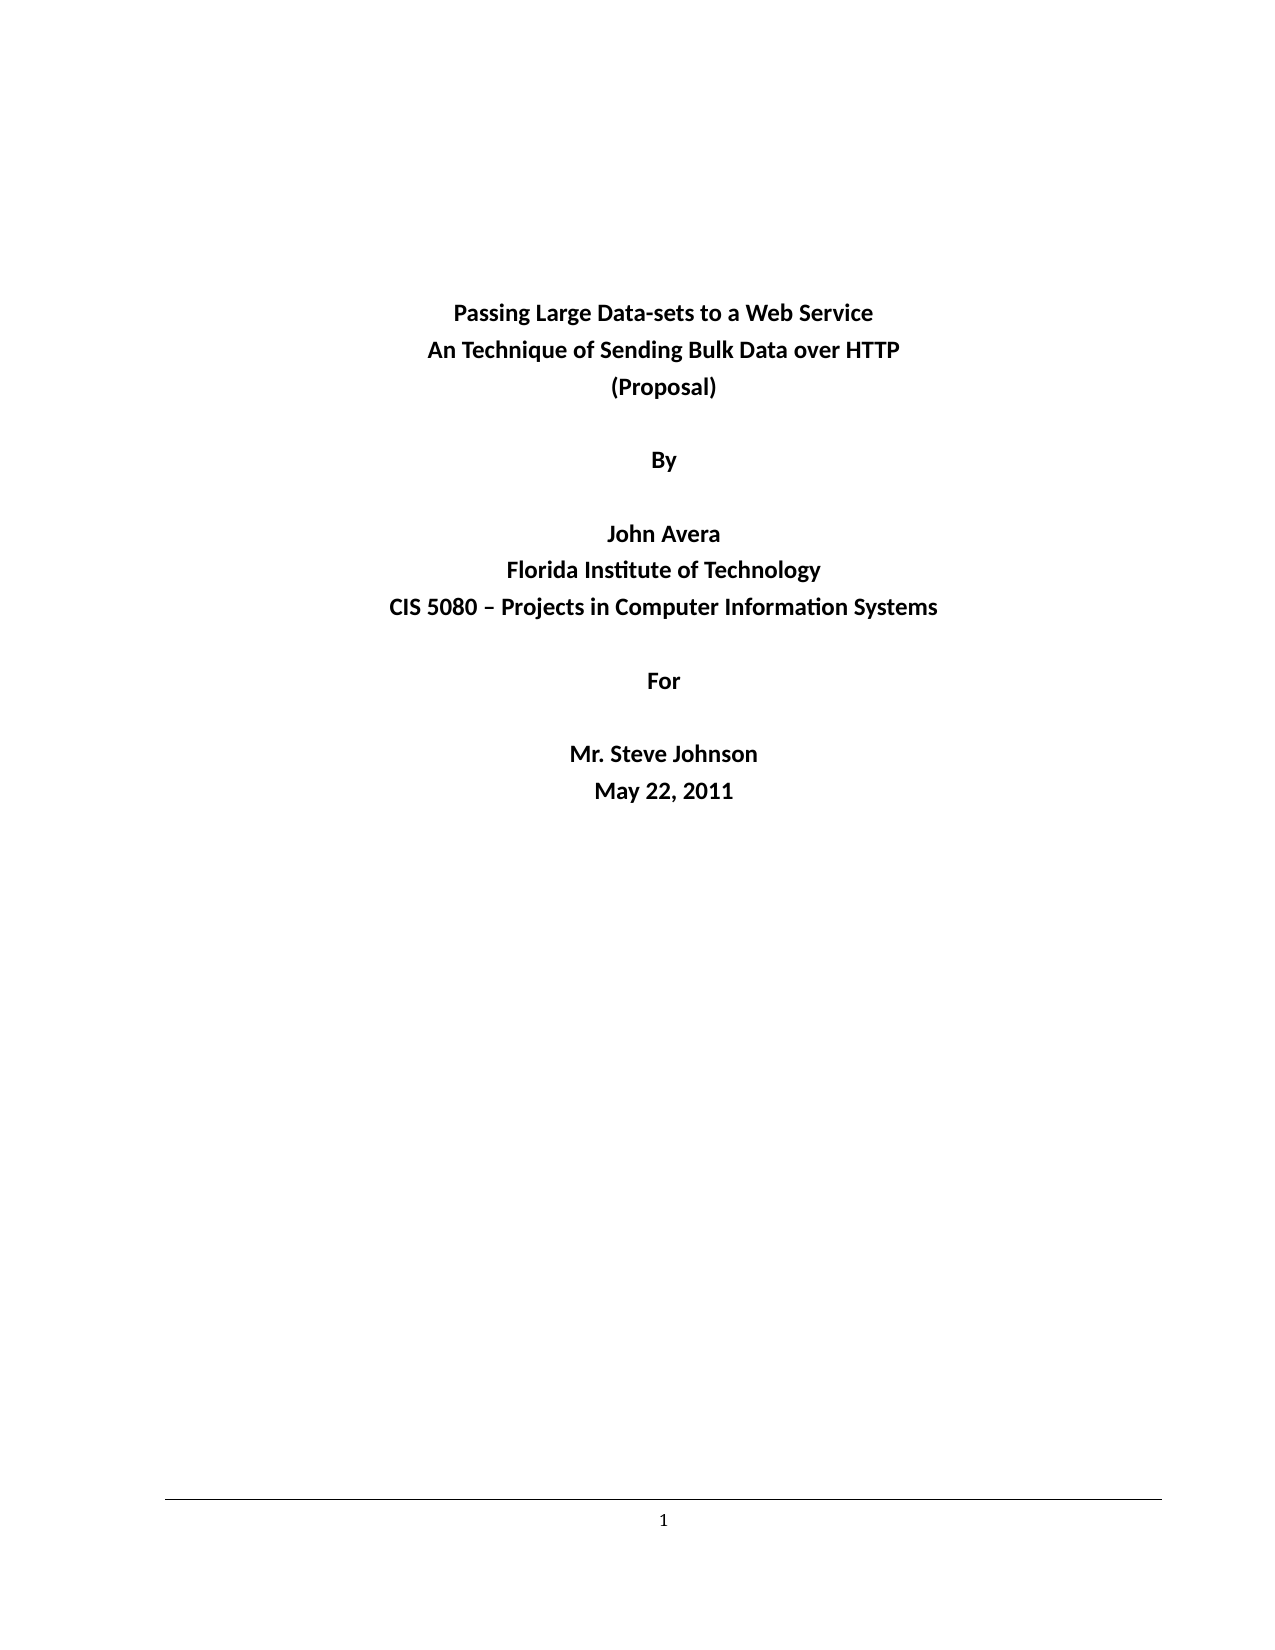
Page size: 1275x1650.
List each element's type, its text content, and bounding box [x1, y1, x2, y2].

title By [165, 444, 1162, 475]
title (Proposal) [165, 371, 1162, 401]
title May 22, 2011 [165, 775, 1162, 806]
title Mr. Steve Johnson [165, 738, 1162, 769]
title CIS 5080 – Projects in Computer Information Systems [165, 591, 1162, 622]
title For [165, 665, 1162, 695]
title John Avera [165, 518, 1162, 548]
title Passing Large Data-sets to a Web Service [165, 297, 1162, 328]
title Florida Institute of Technology [165, 554, 1162, 585]
title An Technique of Sending Bulk Data over HTTP [165, 334, 1162, 364]
